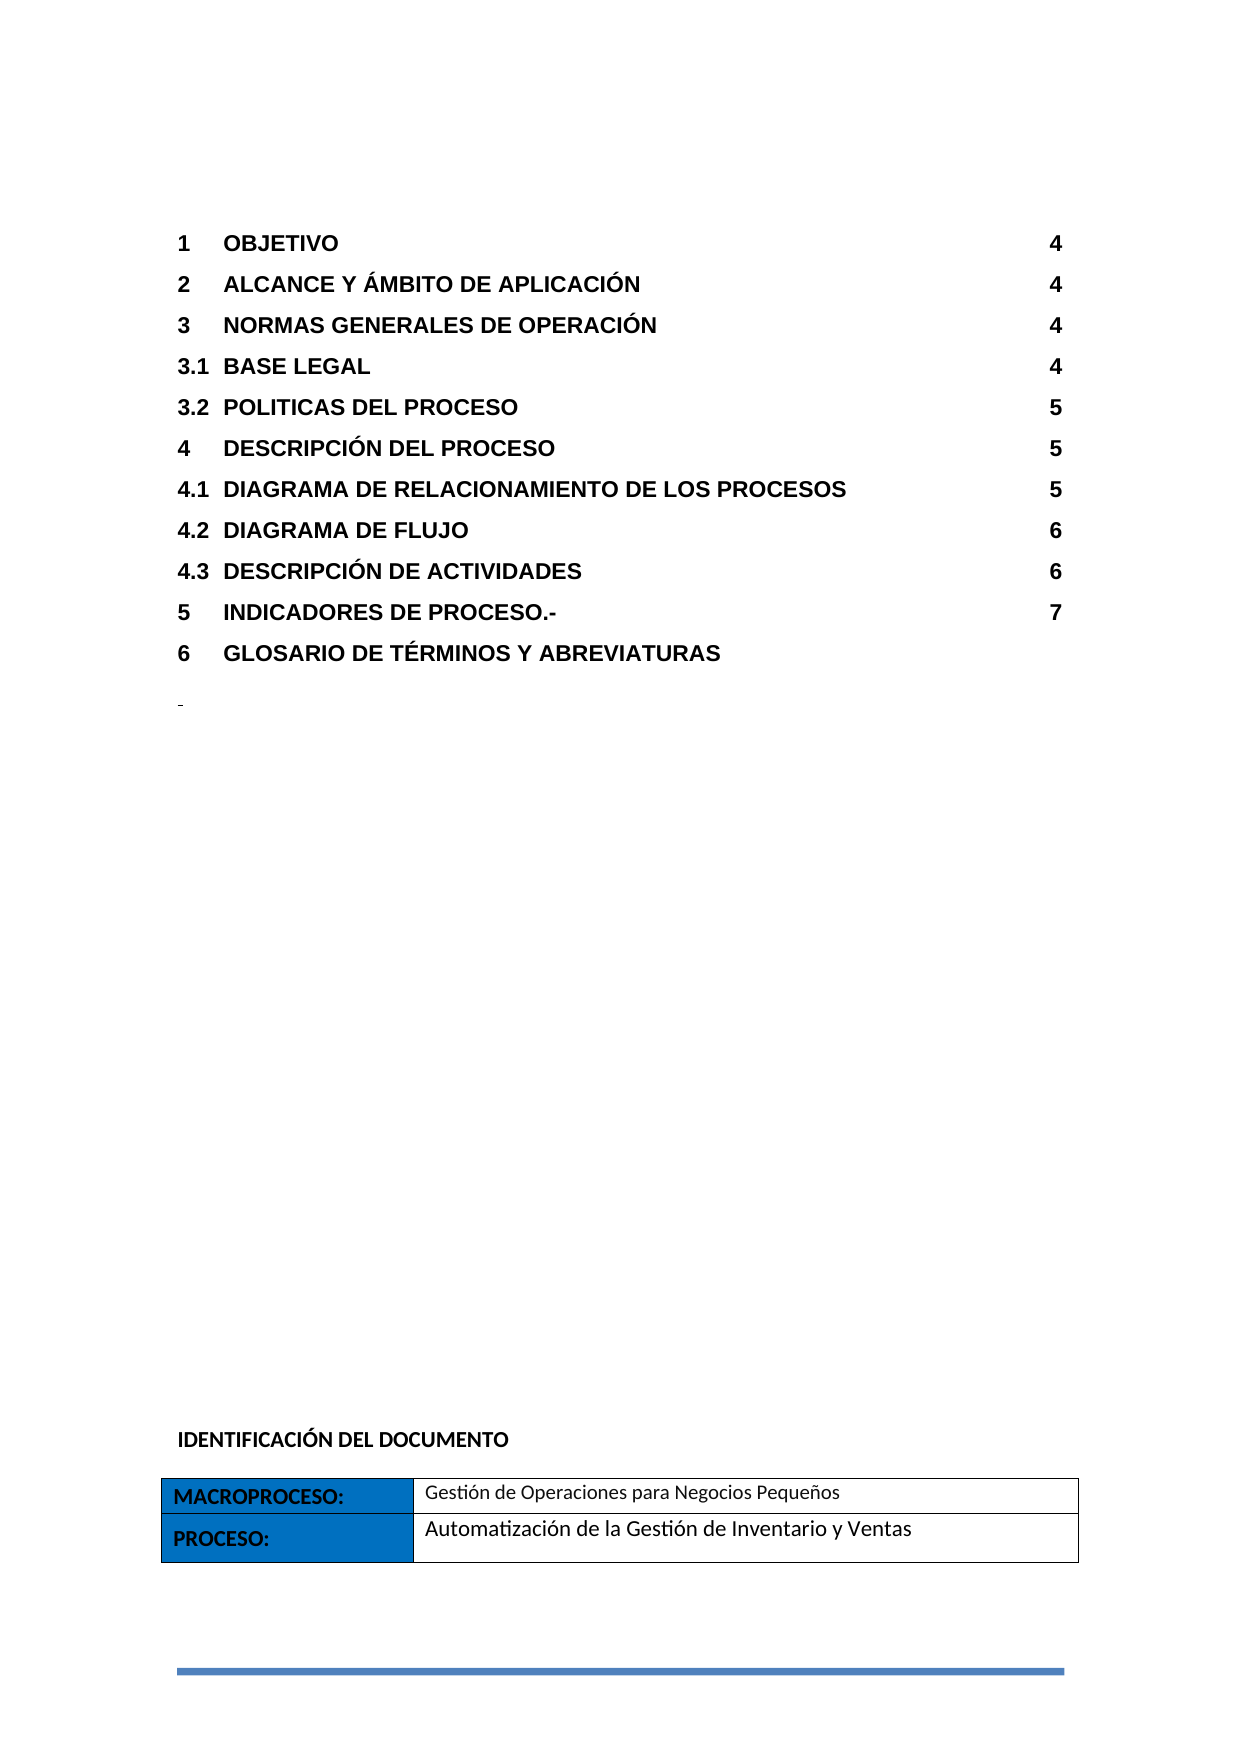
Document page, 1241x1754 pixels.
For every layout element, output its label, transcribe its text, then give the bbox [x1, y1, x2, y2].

text IDENTIFICACIÓN DEL DOCUMENTO [177, 1425, 1063, 1453]
table_header Gestión de Operaciones para Negocios Pequeños [414, 1479, 1078, 1513]
table_cell Automatización de la Gestión de Inventario y Ventas [414, 1514, 1078, 1562]
table_header MACROPROCESO: [162, 1479, 413, 1513]
table_cell PROCESO: [162, 1514, 413, 1562]
